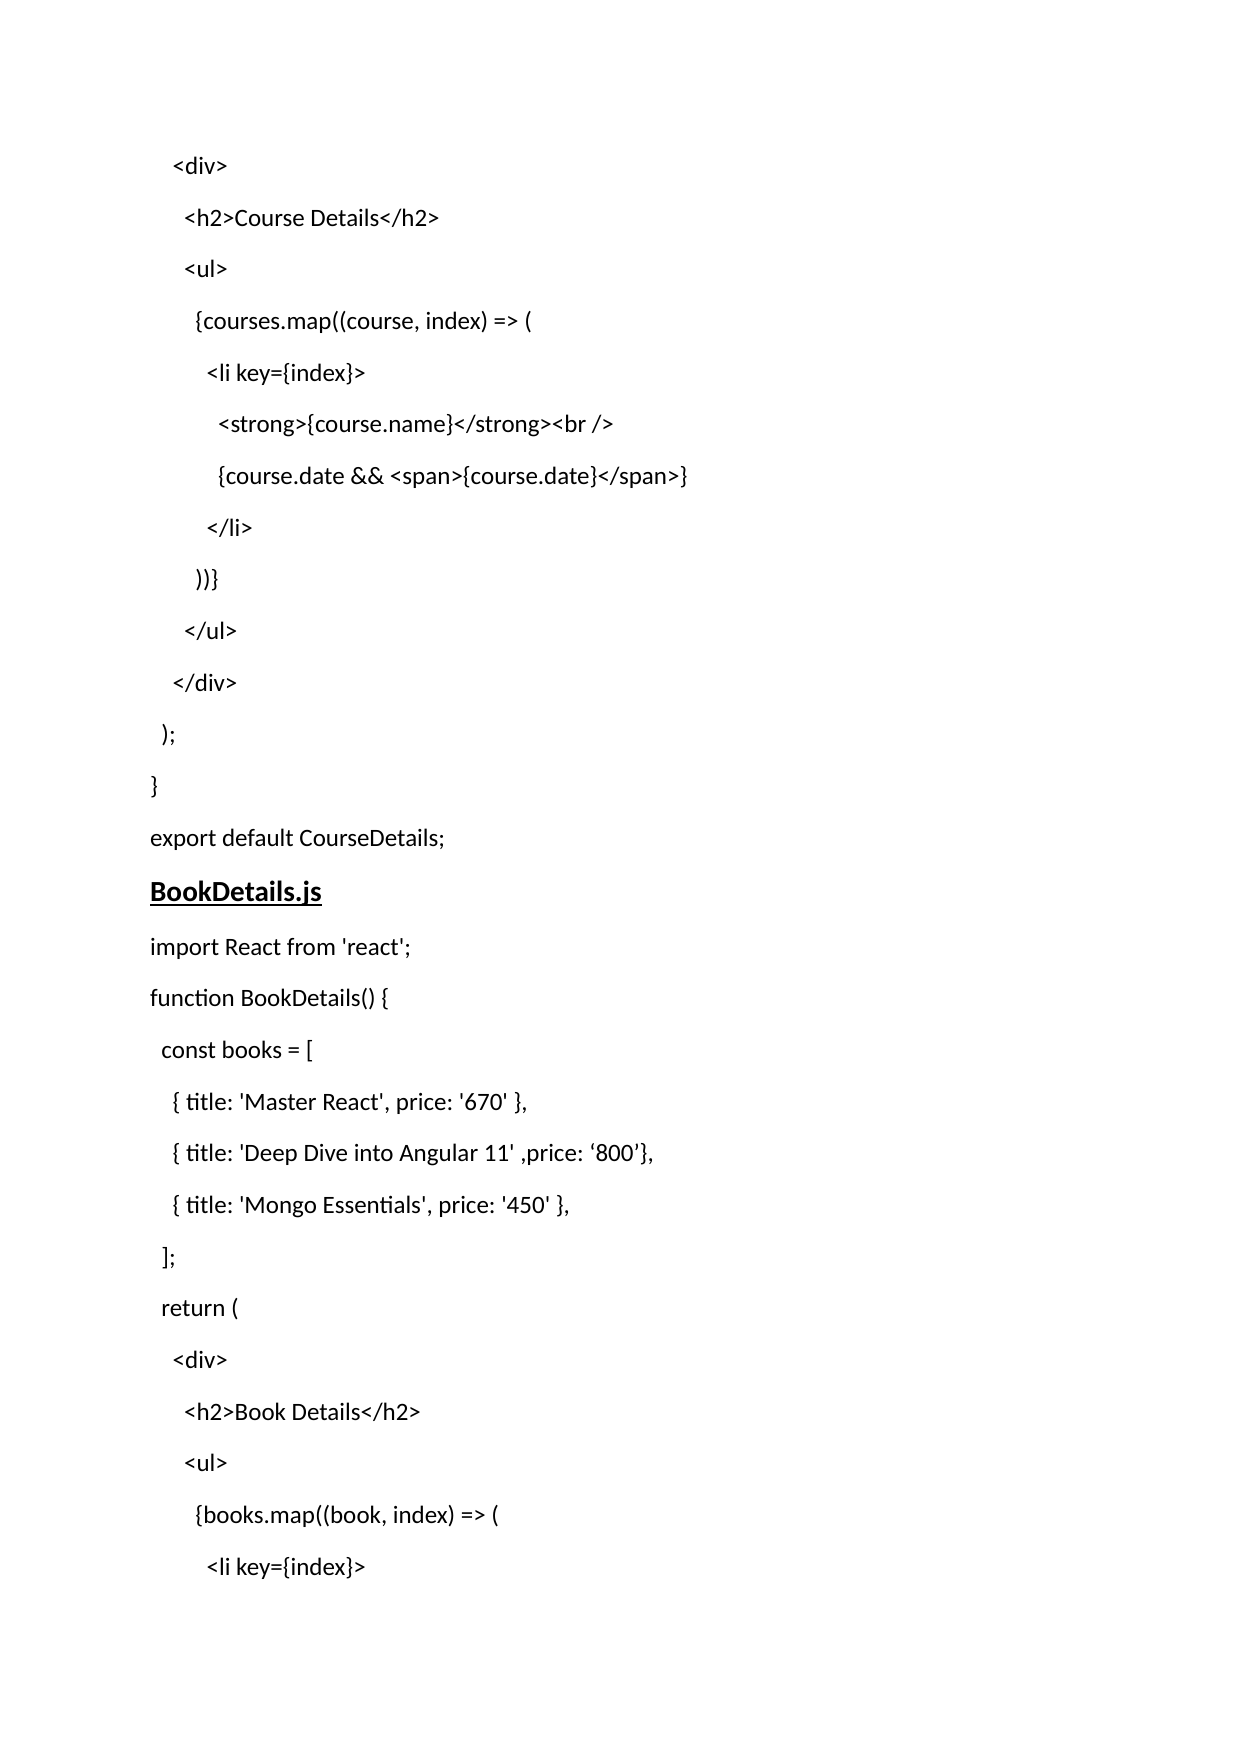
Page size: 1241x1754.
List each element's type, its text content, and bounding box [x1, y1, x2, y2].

text function BookDetails() { [150, 983, 1090, 1013]
text { title: 'Deep Dive into Angular 11' ,price: ‘800’}, [150, 1138, 1090, 1168]
text <div> [150, 150, 1090, 181]
text ); [150, 718, 1090, 749]
text { title: 'Mongo Essentials', price: '450' }, [150, 1189, 1090, 1220]
text </ul> [150, 615, 1090, 646]
text </li> [150, 512, 1090, 542]
text <div> [150, 1344, 1090, 1375]
text <ul> [150, 253, 1090, 284]
text return ( [150, 1293, 1090, 1323]
text { title: 'Master React', price: '670' }, [150, 1086, 1090, 1116]
text import React from 'react'; [150, 931, 1090, 961]
text } [150, 770, 1090, 801]
text <li key={index}> [150, 1551, 1090, 1581]
text {courses.map((course, index) => ( [150, 305, 1090, 336]
text export default CourseDetails; [150, 822, 1090, 852]
text BookDetails.js [150, 873, 1090, 909]
text <li key={index}> [150, 357, 1090, 387]
text const books = [ [150, 1034, 1090, 1065]
text <h2>Book Details</h2> [150, 1396, 1090, 1426]
text ]; [150, 1241, 1090, 1271]
text <ul> [150, 1448, 1090, 1478]
text <strong>{course.name}</strong><br /> [150, 408, 1090, 439]
text </div> [150, 667, 1090, 697]
text ))} [150, 563, 1090, 594]
text <h2>Course Details</h2> [150, 202, 1090, 232]
text {course.date && <span>{course.date}</span>} [150, 460, 1090, 491]
text {books.map((book, index) => ( [150, 1499, 1090, 1530]
